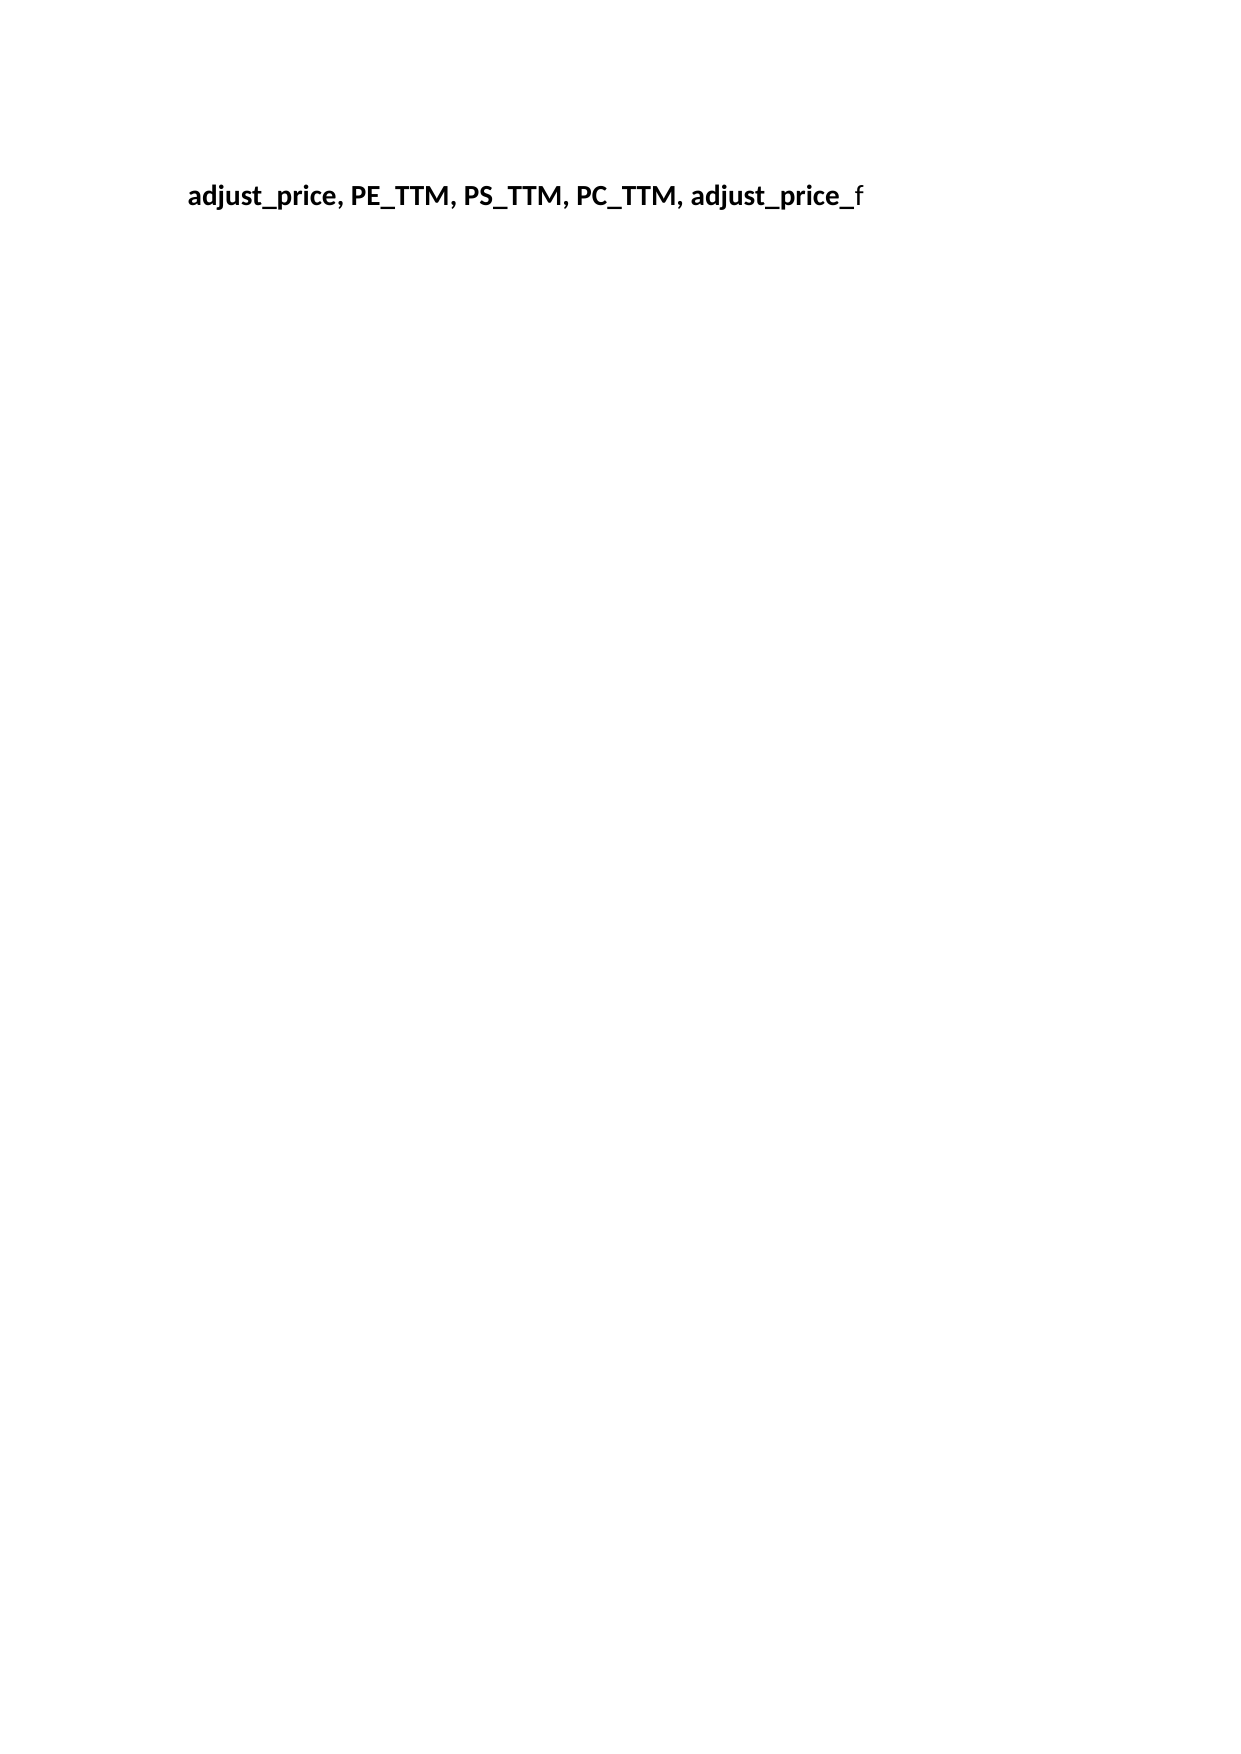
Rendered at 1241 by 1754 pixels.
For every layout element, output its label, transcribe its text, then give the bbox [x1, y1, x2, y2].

text adjust_price, PE_TTM, PS_TTM, PC_TTM, adjust_price_f [187, 162, 1053, 227]
